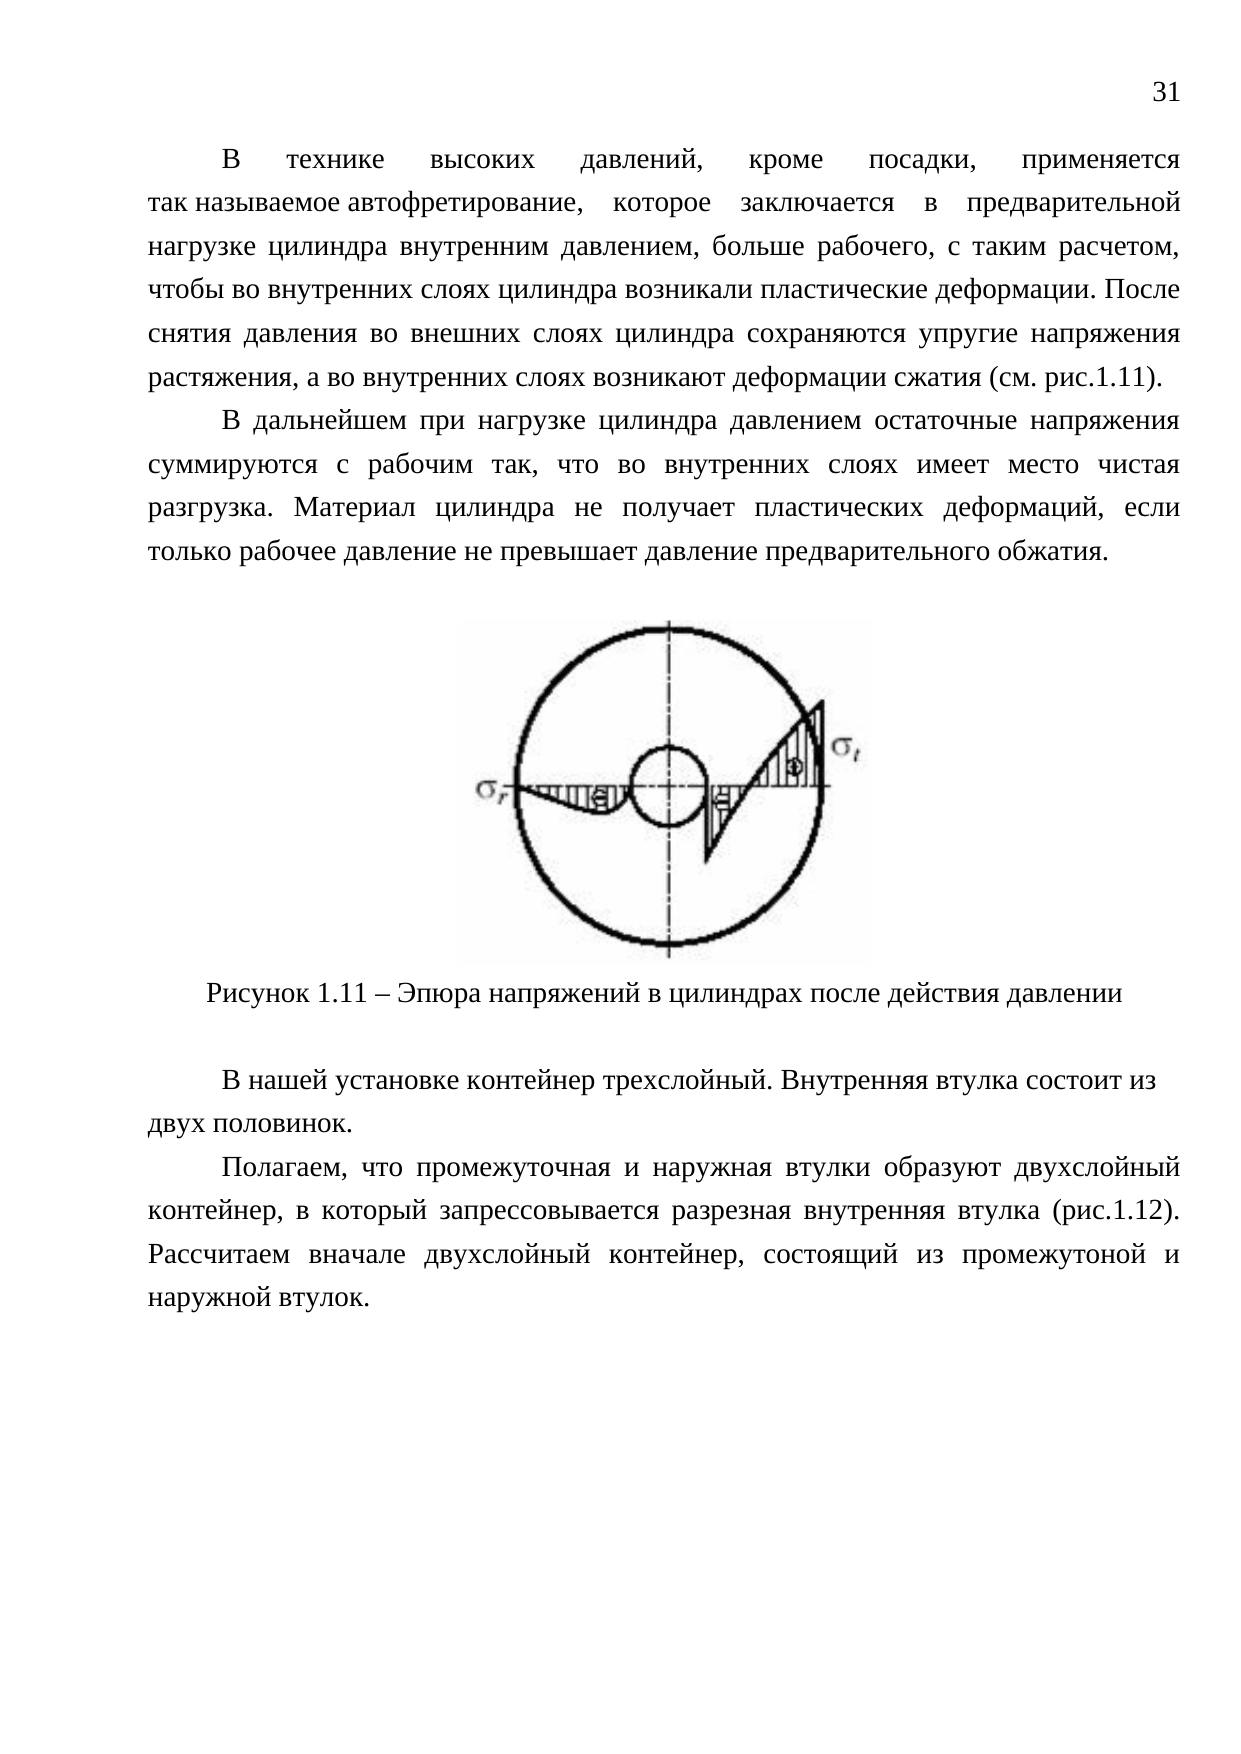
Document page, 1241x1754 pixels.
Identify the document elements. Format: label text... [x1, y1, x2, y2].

text В нашей установке контейнер трехслойный. Внутренняя втулка состоит из двух половинок. [148, 1062, 1181, 1139]
text Полагаем, что промежуточная и наружная втулки образуют двухслойный контейнер, в который запрессовывается разрезная внутренняя втулка (рис.1.12). Рассчитаем вначале двухслойный контейнер, состоящий из промежутоной и наружной втулок. [148, 1149, 1181, 1313]
text Рисунок 1.11 – Эпюра напряжений в цилиндрах после действия давлении [148, 975, 1181, 1008]
text В дальнейшем при нагрузке цилиндра давлением остаточные напряжения суммируются с рабочим так, что во внутренних слоях имеет место чистая разгрузка. Материал цилиндра не получает пластических деформаций, если только рабочее давление не превышает давление предварительного обжатия. [148, 402, 1181, 566]
text В технике высоких давлений, кроме посадки, применяется так называемое автофретирование, которое заключается в предварительной нагрузке цилиндра внутренним давлением, больше рабочего, с таким расчетом, чтобы во внутренних слоях цилиндра возникали пластические деформации. После снятия давления во внешних слоях цилиндра сохраняются упругие напряжения растяжения, а во внутренних слоях возникают деформации сжатия (см. рис.1.11). [148, 141, 1181, 392]
picture [457, 620, 872, 965]
